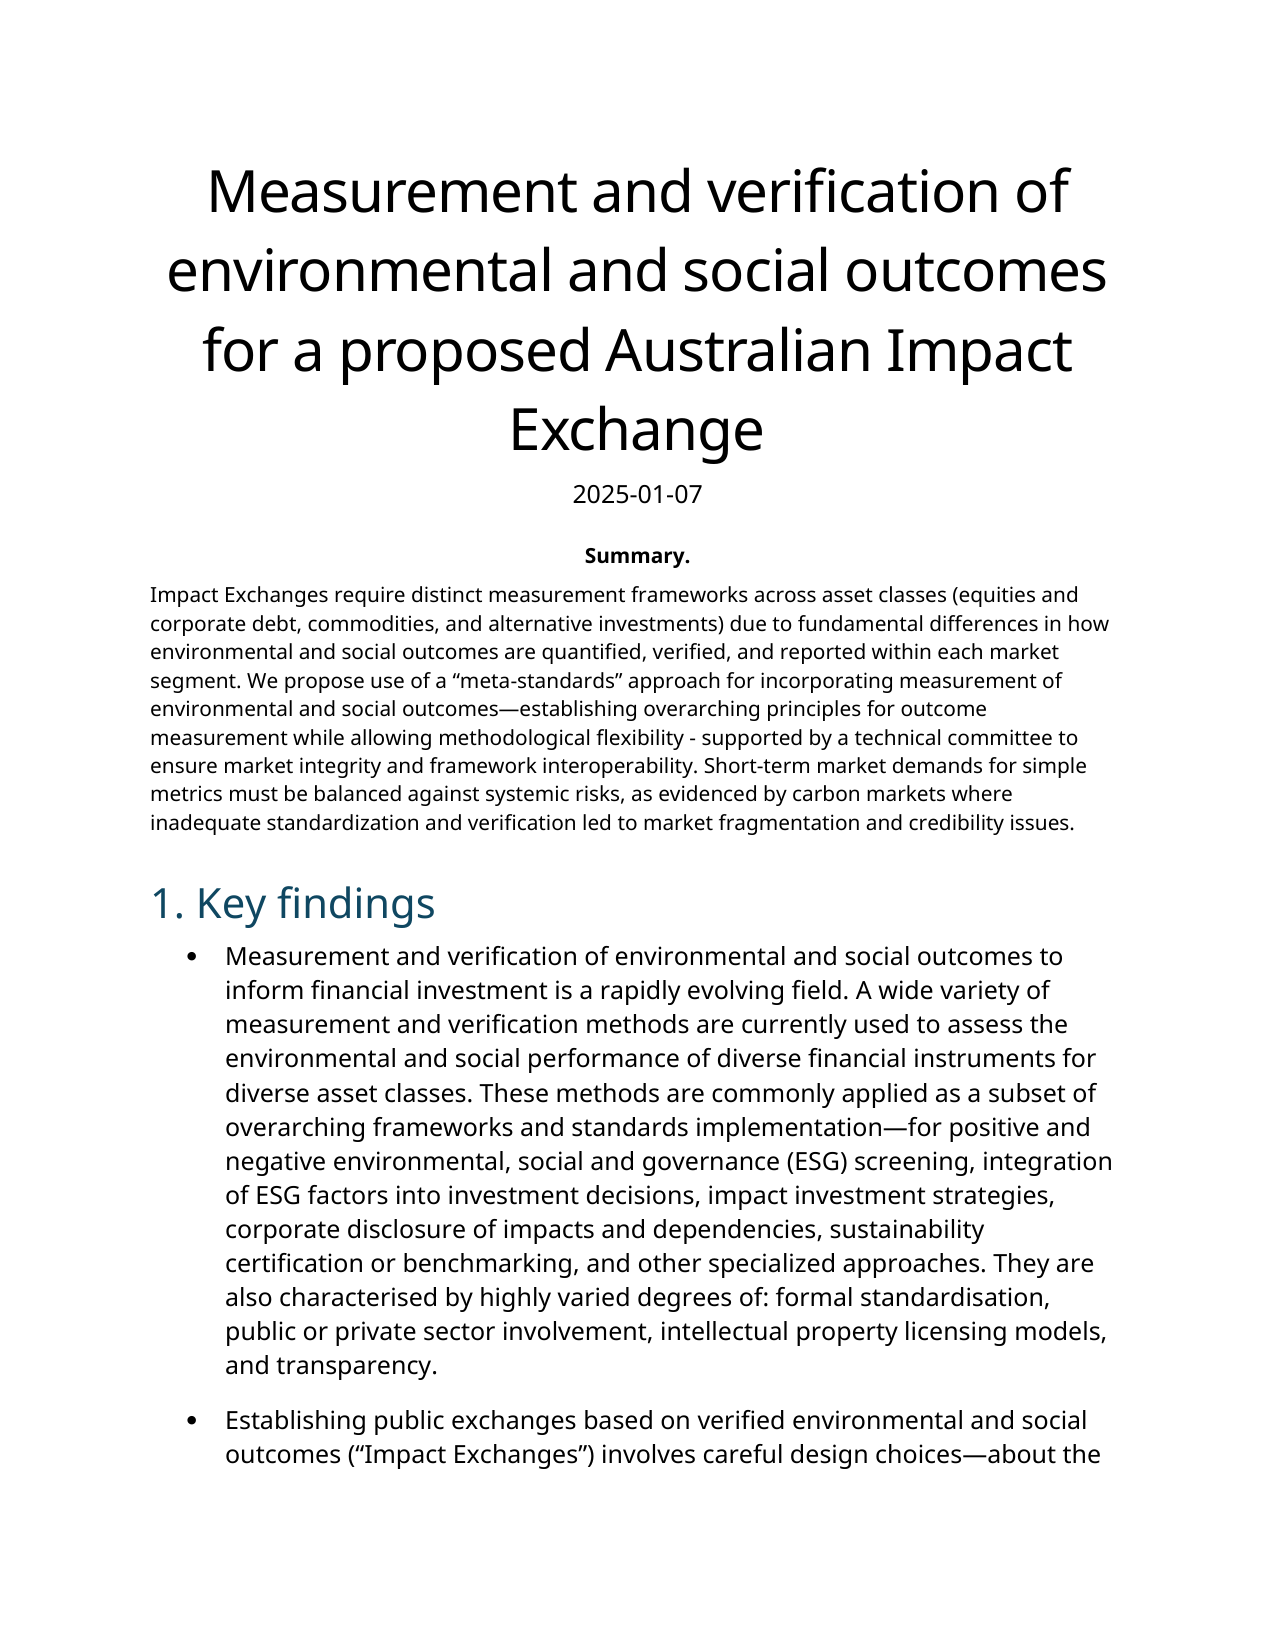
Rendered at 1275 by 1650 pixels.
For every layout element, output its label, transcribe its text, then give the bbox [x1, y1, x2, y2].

text 2025-01-07 [150, 476, 1125, 510]
text Impact Exchanges require distinct measurement frameworks across asset classes (equities and corporate debt, commodities, and alternative investments) due to fundamental differences in how environmental and social outcomes are quantified, verified, and reported within each market segment. We propose use of a “meta-standards” approach for incorporating measurement of environmental and social outcomes—establishing overarching principles for outcome measurement while allowing methodological flexibility - supported by a technical committee to ensure market integrity and framework interoperability. Short-term market demands for simple metrics must be balanced against systemic risks, as evidenced by carbon markets where inadequate standardization and verification led to market fragmentation and credibility issues. [150, 580, 1125, 836]
title Summary. [150, 542, 1125, 570]
subtitle 1. Key findings [150, 874, 1125, 931]
title Measurement and verification of environmental and social outcomes for a proposed Australian Impact Exchange [150, 150, 1125, 468]
list Measurement and verification of environmental and social outcomes to inform financial investment is a rapidly evolving field. A wide variety of measurement and verification methods are currently used to assess the environmental and social performance of diverse financial instruments for diverse asset classes. These methods are commonly applied as a subset of overarching frameworks and standards implementation—for positive and negative environmental, social and governance (ESG) screening, integration of ESG factors into investment decisions, impact investment strategies, corporate disclosure of impacts and dependencies, sustainability certification or benchmarking, and other specialized approaches. They are also characterised by highly varied degrees of: formal standardisation, public or private sector involvement, intellectual property licensing models, and transparency. [187, 939, 1125, 1382]
